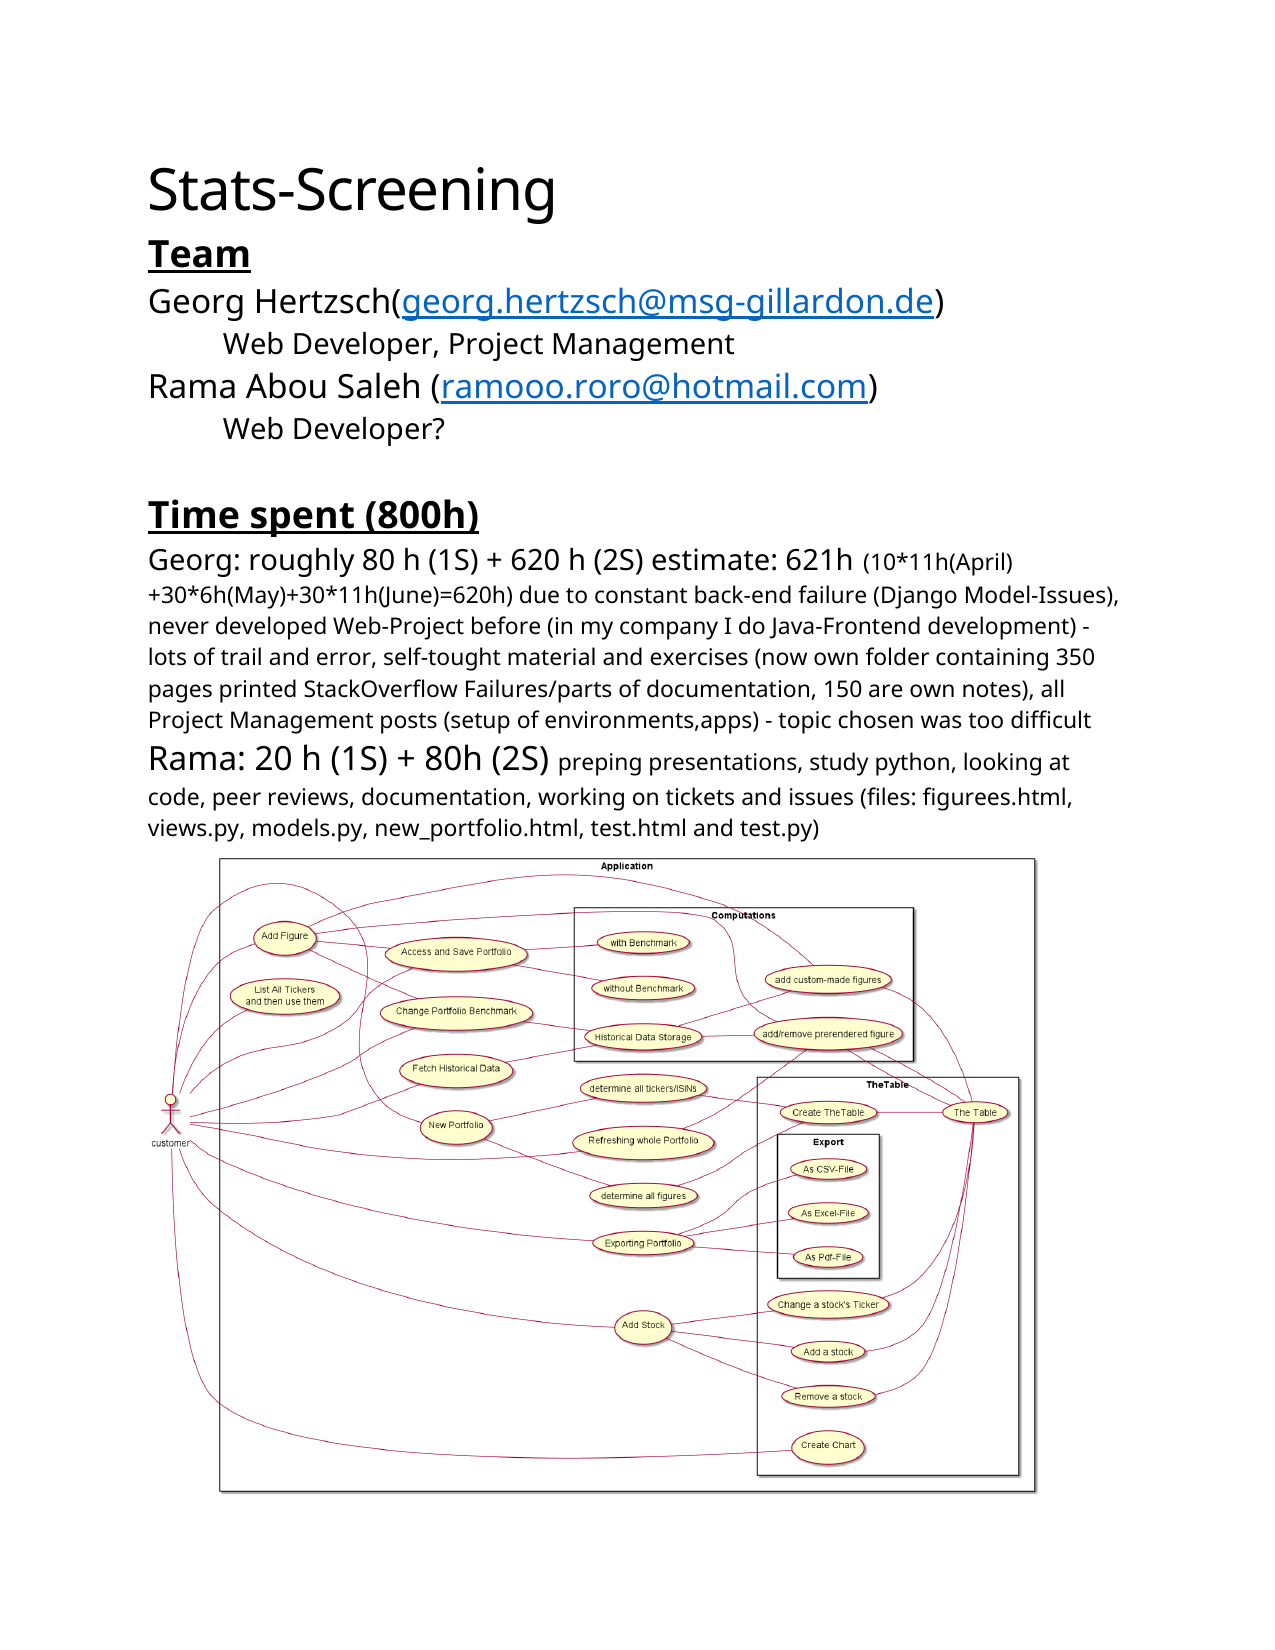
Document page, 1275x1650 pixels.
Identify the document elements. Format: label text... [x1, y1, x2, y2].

text Rama Abou Saleh (ramooo.roro@hotmail.com) [148, 363, 1127, 409]
text Web Developer? [148, 409, 1127, 448]
text Time spent (800h) [148, 488, 1127, 539]
text Team [148, 227, 1127, 278]
text Web Developer, Project Management [148, 323, 1127, 363]
text Georg: roughly 80 h (1S) + 620 h (2S) estimate: 621h (10*11h(April)+30*6h(May)+30*11h(June)=620h) due to constant back-end failure (Django Model-Issues), never developed Web-Project before (in my company I do Java-Frontend development) - lots of trail and error, self-tought material and exercises (now own folder containing 350 pages printed StackOverflow Failures/parts of documentation, 150 are own notes), all Project Management posts (setup of environments,apps) - topic chosen was too difficult [148, 539, 1127, 735]
title Stats-Screening [148, 148, 1127, 227]
text Rama: 20 h (1S) + 80h (2S) preping presentations, study python, looking at code, peer reviews, documentation, working on tickets and issues (files: figurees.html, views.py, models.py, new_portfolio.html, test.html and test.py) [148, 735, 1127, 843]
text Georg Hertzsch(georg.hertzsch@msg-gillardon.de) [148, 278, 1127, 323]
picture [147, 842, 1041, 1497]
